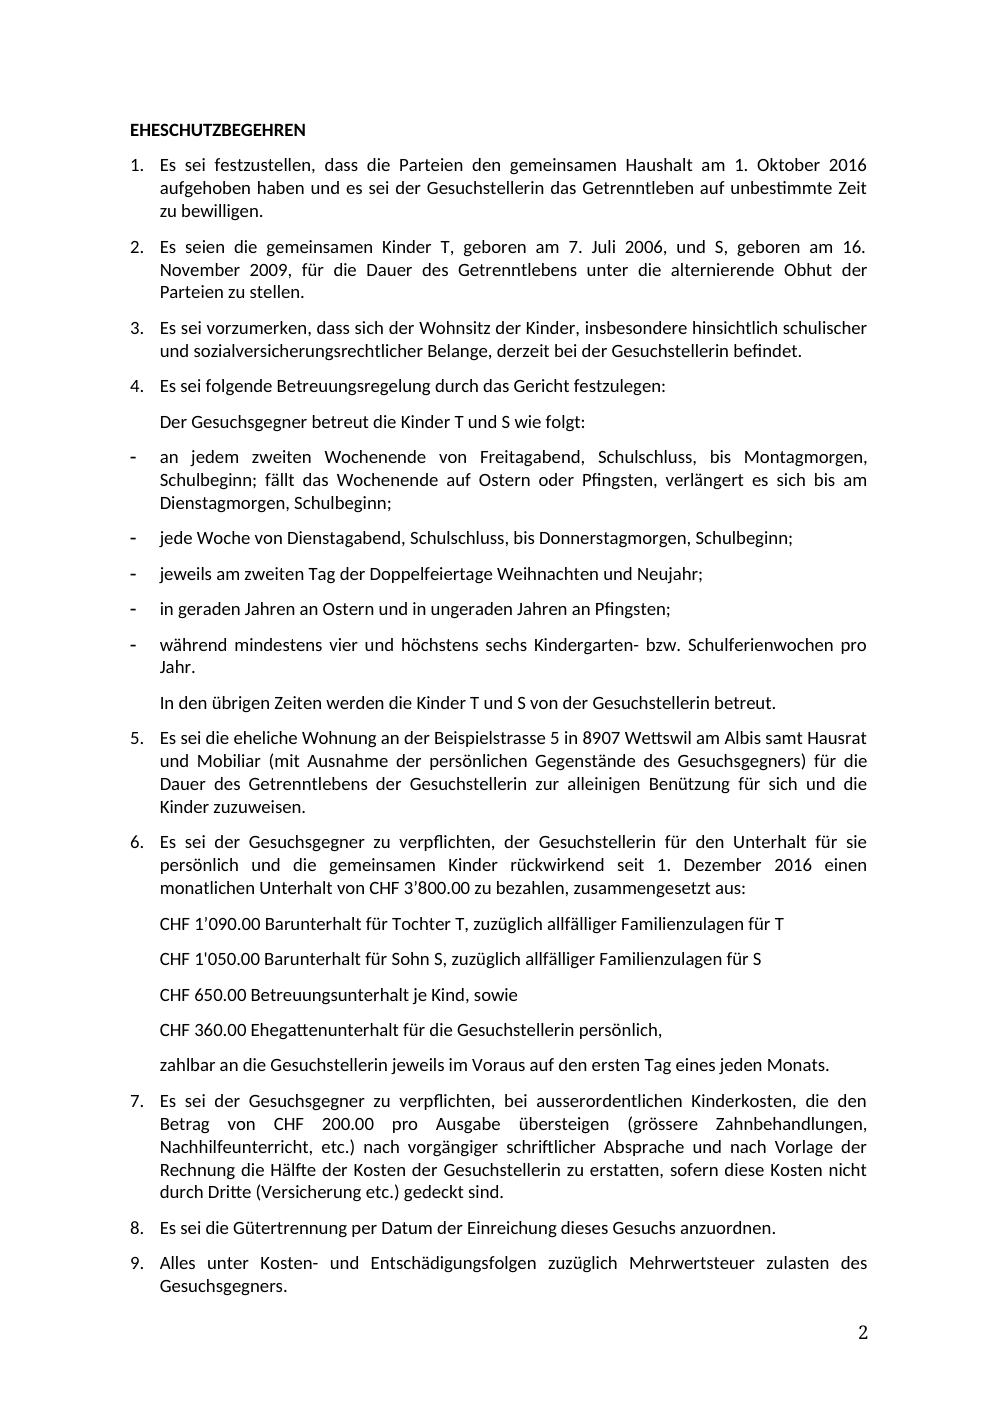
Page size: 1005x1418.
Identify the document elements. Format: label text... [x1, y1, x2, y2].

list Es sei die Gütertrennung per Datum der Einreichung dieses Gesuchs anzuordnen. [130, 1216, 868, 1239]
list Es sei die eheliche Wohnung an der Beispielstrasse 5 in 8907 Wettswil am Albis samt Hausrat und Mobiliar (mit Ausnahme der persönlichen Gegenstände des Gesuchsgegners) für die Dauer des Getrenntlebens der Gesuchstellerin zur alleinigen Benützung für sich und die Kinder zuzuweisen. [130, 726, 868, 818]
text CHF 1’090.00 Barunterhalt für Tochter T, zuzüglich allfälliger Familienzulagen für T [130, 912, 868, 935]
text CHF 1'050.00 Barunterhalt für Sohn S, zuzüglich allfälliger Familienzulagen für S [130, 947, 868, 970]
list während mindestens vier und höchstens sechs Kindergarten- bzw. Schulferienwochen pro Jahr. [130, 633, 868, 678]
list Es seien die gemeinsamen Kinder T, geboren am 7. Juli 2006, und S, geboren am 16. November 2009, für die Dauer des Getrenntlebens unter die alternierende Obhut der Parteien zu stellen. [130, 235, 868, 303]
list Der Gesuchsgegner betreut die Kinder T und S wie folgt: [130, 410, 868, 433]
list Es sei der Gesuchsgegner zu verpflichten, bei ausserordentlichen Kinderkosten, die den Betrag von CHF 200.00 pro Ausgabe übersteigen (grössere Zahnbehandlungen, Nachhilfeunterricht, etc.) nach vorgängiger schriftlicher Absprache und nach Vorlage der Rechnung die Hälfte der Kosten der Gesuchstellerin zu erstatten, sofern diese Kosten nicht durch Dritte (Versicherung etc.) gedeckt sind. [130, 1089, 868, 1203]
list Alles unter Kosten- und Entschädigungsfolgen zuzüglich Mehrwertsteuer zulasten des Gesuchsgegners. [130, 1251, 868, 1297]
text CHF 650.00 Betreuungsunterhalt je Kind, sowie [130, 983, 868, 1006]
text CHF 360.00 Ehegattenunterhalt für die Gesuchstellerin persönlich, [130, 1018, 868, 1041]
text zahlbar an die Gesuchstellerin jeweils im Voraus auf den ersten Tag eines jeden Monats. [130, 1053, 868, 1076]
list jeweils am zweiten Tag der Doppelfeiertage Weihnachten und Neujahr; [130, 562, 868, 585]
list jede Woche von Dienstagabend, Schulschluss, bis Donnerstagmorgen, Schulbeginn; [130, 526, 868, 549]
list Es sei festzustellen, dass die Parteien den gemeinsamen Haushalt am 1. Oktober 2016 aufgehoben haben und es sei der Gesuchstellerin das Getrenntleben auf unbestimmte Zeit zu bewilligen. [130, 153, 868, 222]
list Es sei folgende Betreuungsregelung durch das Gericht festzulegen: [130, 374, 868, 397]
list Es sei der Gesuchsgegner zu verpflichten, der Gesuchstellerin für den Unterhalt für sie persönlich und die gemeinsamen Kinder rückwirkend seit 1. Dezember 2016 einen monatlichen Unterhalt von CHF 3’800.00 zu bezahlen, zusammengesetzt aus: [130, 831, 868, 899]
list In den übrigen Zeiten werden die Kinder T und S von der Gesuchstellerin betreut. [130, 691, 868, 714]
text EHESCHUTZBEGEHREN [130, 118, 868, 141]
list Es sei vorzumerken, dass sich der Wohnsitz der Kinder, insbesondere hinsichtlich schulischer und sozialversicherungsrechtlicher Belange, derzeit bei der Gesuchstellerin befindet. [130, 316, 868, 362]
list in geraden Jahren an Ostern und in ungeraden Jahren an Pfingsten; [130, 597, 868, 620]
list an jedem zweiten Wochenende von Freitagabend, Schulschluss, bis Montagmorgen, Schulbeginn; fällt das Wochenende auf Ostern oder Pfingsten, verlängert es sich bis am Dienstagmorgen, Schulbeginn; [130, 445, 868, 514]
